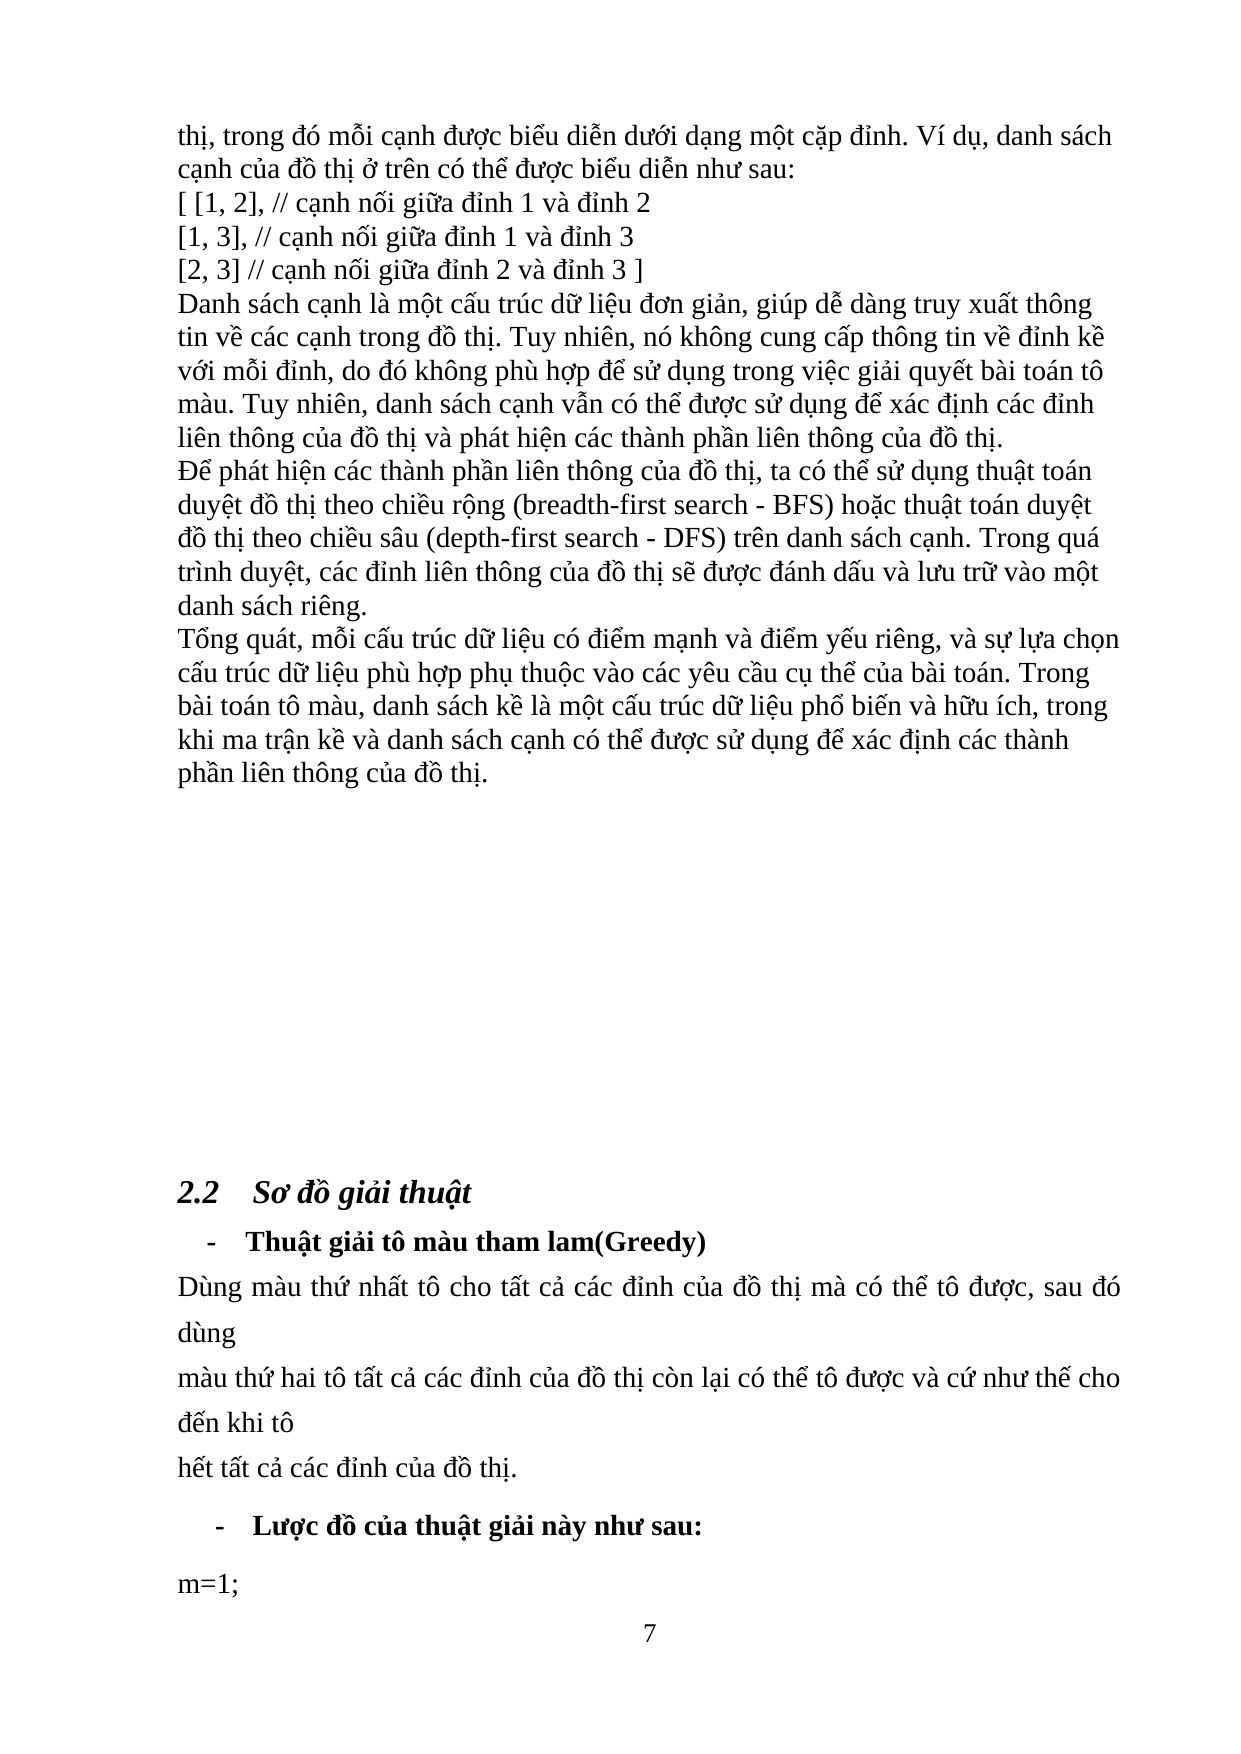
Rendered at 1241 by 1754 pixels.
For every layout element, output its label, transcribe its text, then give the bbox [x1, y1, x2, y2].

subtitle 2.2 Sơ đồ giải thuật [177, 1173, 1122, 1211]
text m=1; [177, 1566, 1122, 1599]
text - Thuật giải tô màu tham lam(Greedy) [177, 1224, 1122, 1258]
text Danh sách cạnh là một cấu trúc dữ liệu đơn giản, giúp dễ dàng truy xuất thông tin về các cạnh trong đồ thị. Tuy nhiên, nó không cung cấp thông tin về đỉnh kề với mỗi đỉnh, do đó không phù hợp để sử dụng trong việc giải quyết bài toán tô màu. Tuy nhiên, danh sách cạnh vẫn có thể được sử dụng để xác định các đỉnh liên thông của đồ thị và phát hiện các thành phần liên thông của đồ thị. [177, 286, 1122, 453]
text Tổng quát, mỗi cấu trúc dữ liệu có điểm mạnh và điểm yếu riêng, và sự lựa chọn cấu trúc dữ liệu phù hợp phụ thuộc vào các yêu cầu cụ thể của bài toán. Trong bài toán tô màu, danh sách kề là một cấu trúc dữ liệu phổ biến và hữu ích, trong khi ma trận kề và danh sách cạnh có thể được sử dụng để xác định các thành phần liên thông của đồ thị. [177, 621, 1122, 789]
list Lược đồ của thuật giải này như sau: [215, 1508, 1122, 1542]
text màu thứ hai tô tất cả các đỉnh của đồ thị còn lại có thể tô được và cứ như thế cho đến khi tô [177, 1360, 1122, 1439]
text hết tất cả các đỉnh của đồ thị. [177, 1450, 1122, 1484]
text Dùng màu thứ nhất tô cho tất cả các đỉnh của đồ thị mà có thể tô được, sau đó dùng [177, 1269, 1122, 1348]
text [ [1, 2], // cạnh nối giữa đỉnh 1 và đỉnh 2 [177, 185, 1122, 219]
text Để phát hiện các thành phần liên thông của đồ thị, ta có thể sử dụng thuật toán duyệt đồ thị theo chiều rộng (breadth-first search - BFS) hoặc thuật toán duyệt đồ thị theo chiều sâu (depth-first search - DFS) trên danh sách cạnh. Trong quá trình duyệt, các đỉnh liên thông của đồ thị sẽ được đánh dấu và lưu trữ vào một danh sách riêng. [177, 453, 1122, 621]
text [1, 3], // cạnh nối giữa đỉnh 1 và đỉnh 3 [177, 219, 1122, 252]
text [2, 3] // cạnh nối giữa đỉnh 2 và đỉnh 3 ] [177, 252, 1122, 286]
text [177, 118, 1122, 185]
